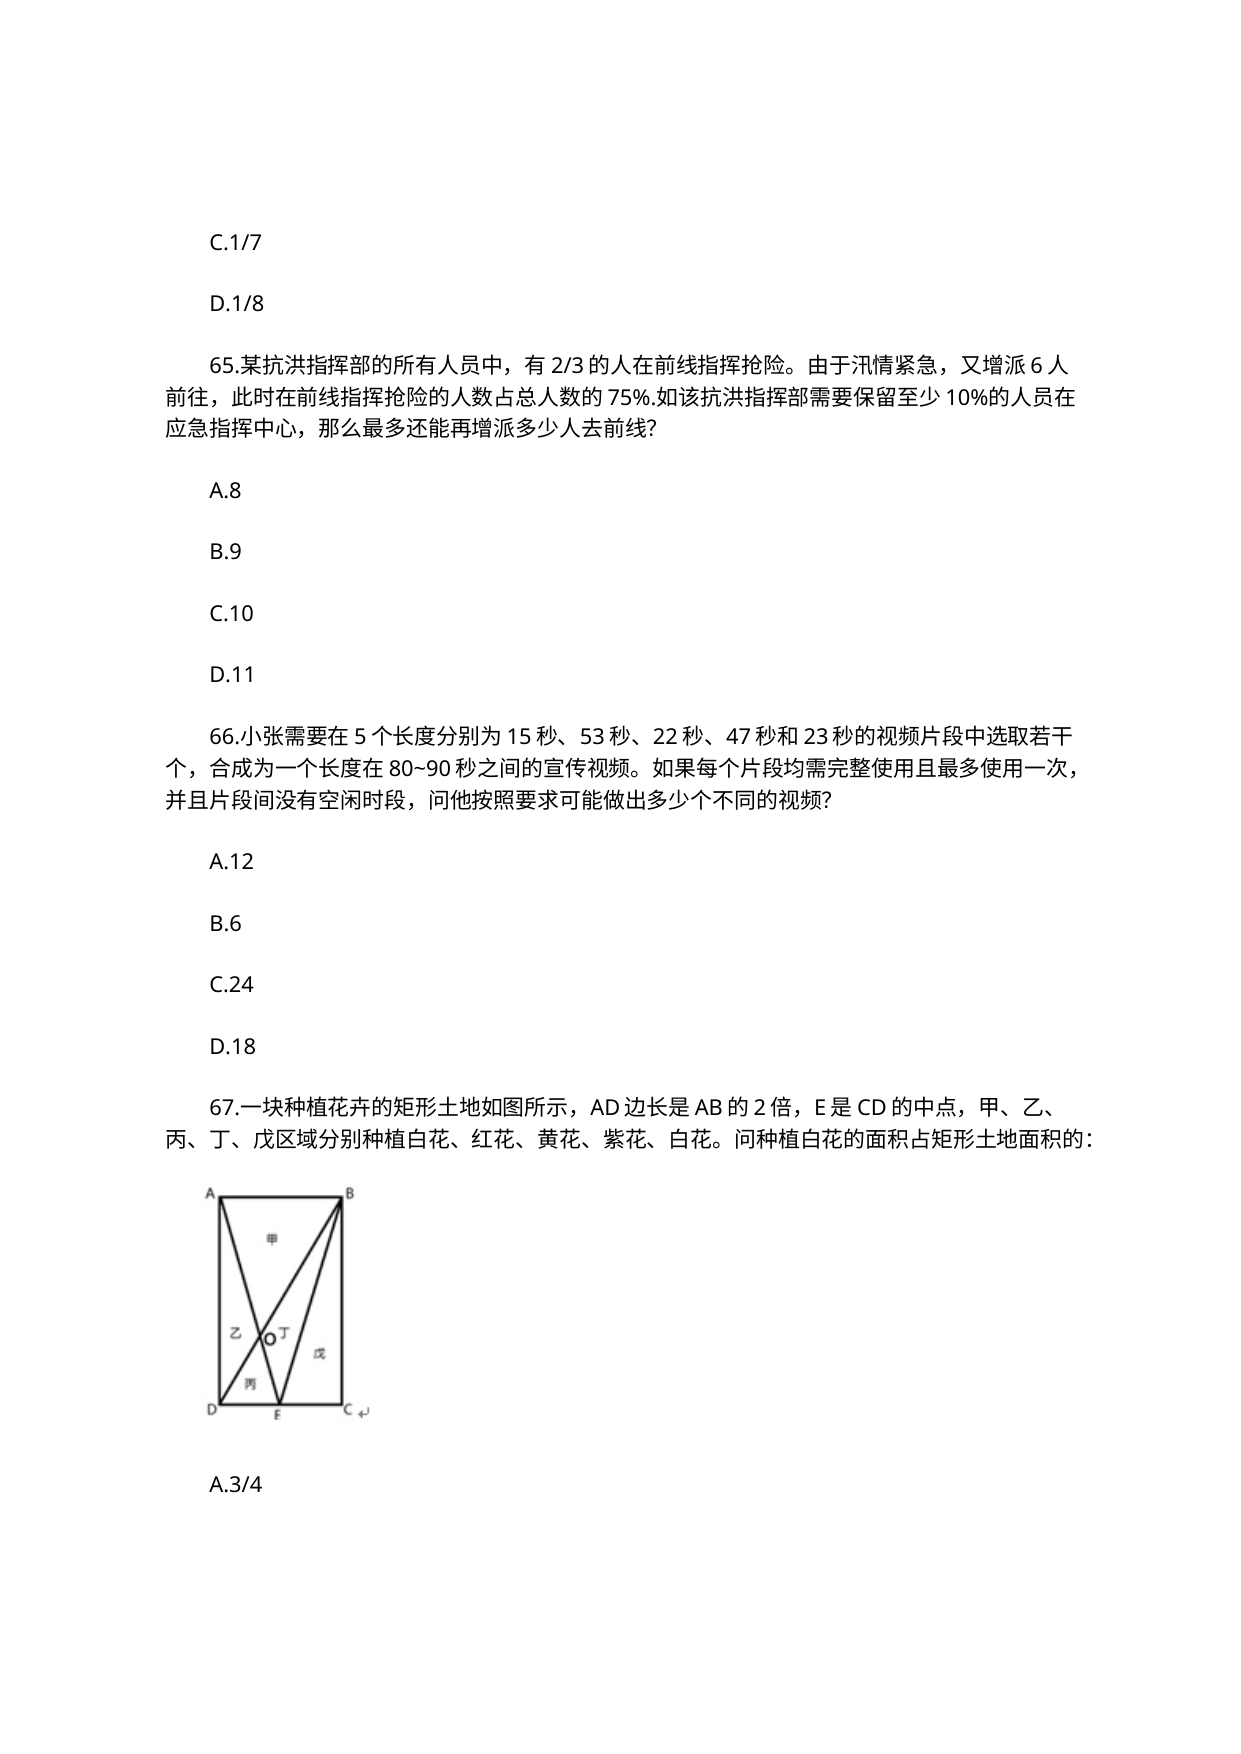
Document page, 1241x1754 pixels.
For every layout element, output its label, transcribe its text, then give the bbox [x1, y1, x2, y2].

text A.8 [165, 443, 1087, 504]
text A.12 [165, 814, 1087, 876]
text C.1/7 [165, 195, 1087, 256]
text D.1/8 [165, 256, 1087, 318]
text D.18 [165, 999, 1087, 1061]
text A.3/4 [165, 1437, 1087, 1498]
text B.9 [165, 504, 1087, 566]
text B.6 [165, 876, 1087, 937]
text 66.小张需要在5个长度分别为15秒、53秒、22秒、47秒和23秒的视频片段中选取若干个，合成为一个长度在80~90秒之间的宣传视频。如果每个片段均需完整使用且最多使用一次，并且片段间没有空闲时段，问他按照要求可能做出多少个不同的视频？ [165, 689, 1087, 814]
text D.11 [165, 628, 1087, 689]
text 67.一块种植花卉的矩形土地如图所示，AD边长是AB的2倍，E是CD的中点，甲、乙、丙、丁、戊区域分别种植白花、红花、黄花、紫花、白花。问种植白花的面积占矩形土地面积的： [165, 1061, 1087, 1154]
text C.24 [165, 937, 1087, 999]
picture [199, 1183, 374, 1431]
text C.10 [165, 566, 1087, 628]
text 65.某抗洪指挥部的所有人员中，有2/3的人在前线指挥抢险。由于汛情紧急，又增派6人前往，此时在前线指挥抢险的人数占总人数的75%.如该抗洪指挥部需要保留至少10%的人员在应急指挥中心，那么最多还能再增派多少人去前线？ [165, 318, 1087, 443]
